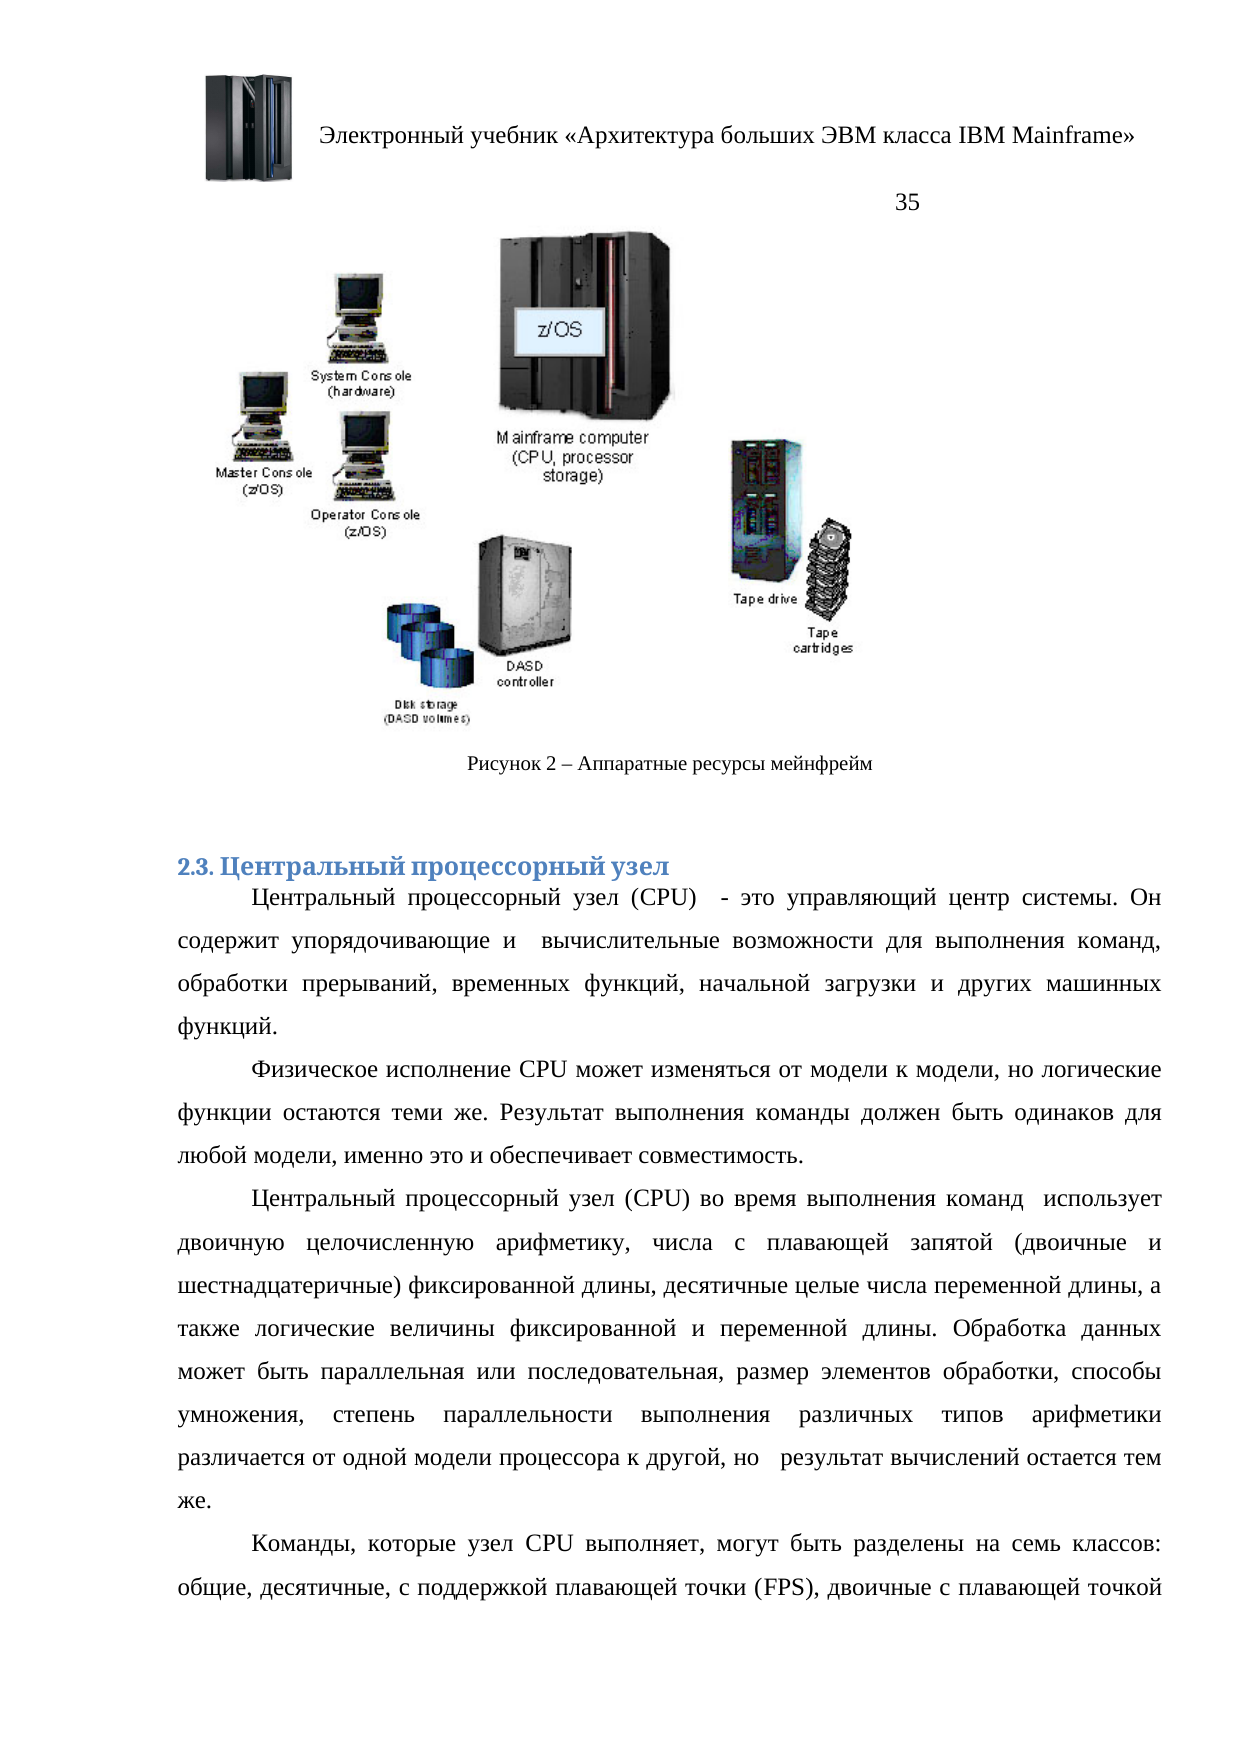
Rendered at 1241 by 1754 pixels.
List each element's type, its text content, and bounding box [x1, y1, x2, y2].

text Рисунок 2 – Аппаратные ресурсы мейнфрейм [177, 751, 1162, 774]
picture [214, 215, 871, 737]
subtitle 2.3. Центральный процессорный узел [177, 853, 1162, 882]
text Физическое исполнение CPU может изменяться от модели к модели, но логические функции остаются теми же. Результат выполнения команды должен быть одинаков для любой модели, именно это и обеспечивает совместимость. [177, 1054, 1162, 1169]
text Центральный процессорный узел (CPU) - это управляющий центр системы. Он содержит упорядочивающие и вычислительные возможности для выполнения команд, обработки прерываний, временных функций, начальной загрузки и других машинных функций. [177, 882, 1162, 1040]
picture [204, 73, 294, 182]
text Центральный процессорный узел (CPU) во время выполнения команд использует двоичную целочисленную арифметику, числа с плавающей запятой (двоичные и шестнадцатеричные) фиксированной длины, десятичные целые числа переменной длины, а также логические величины фиксированной и переменной длины. Обработка данных может быть параллельная или последовательная, размер элементов обработки, способы умножения, степень параллельности выполнения различных типов арифметики различается от одной модели процессора к другой, но результат вычислений остается тем же. [177, 1183, 1162, 1514]
